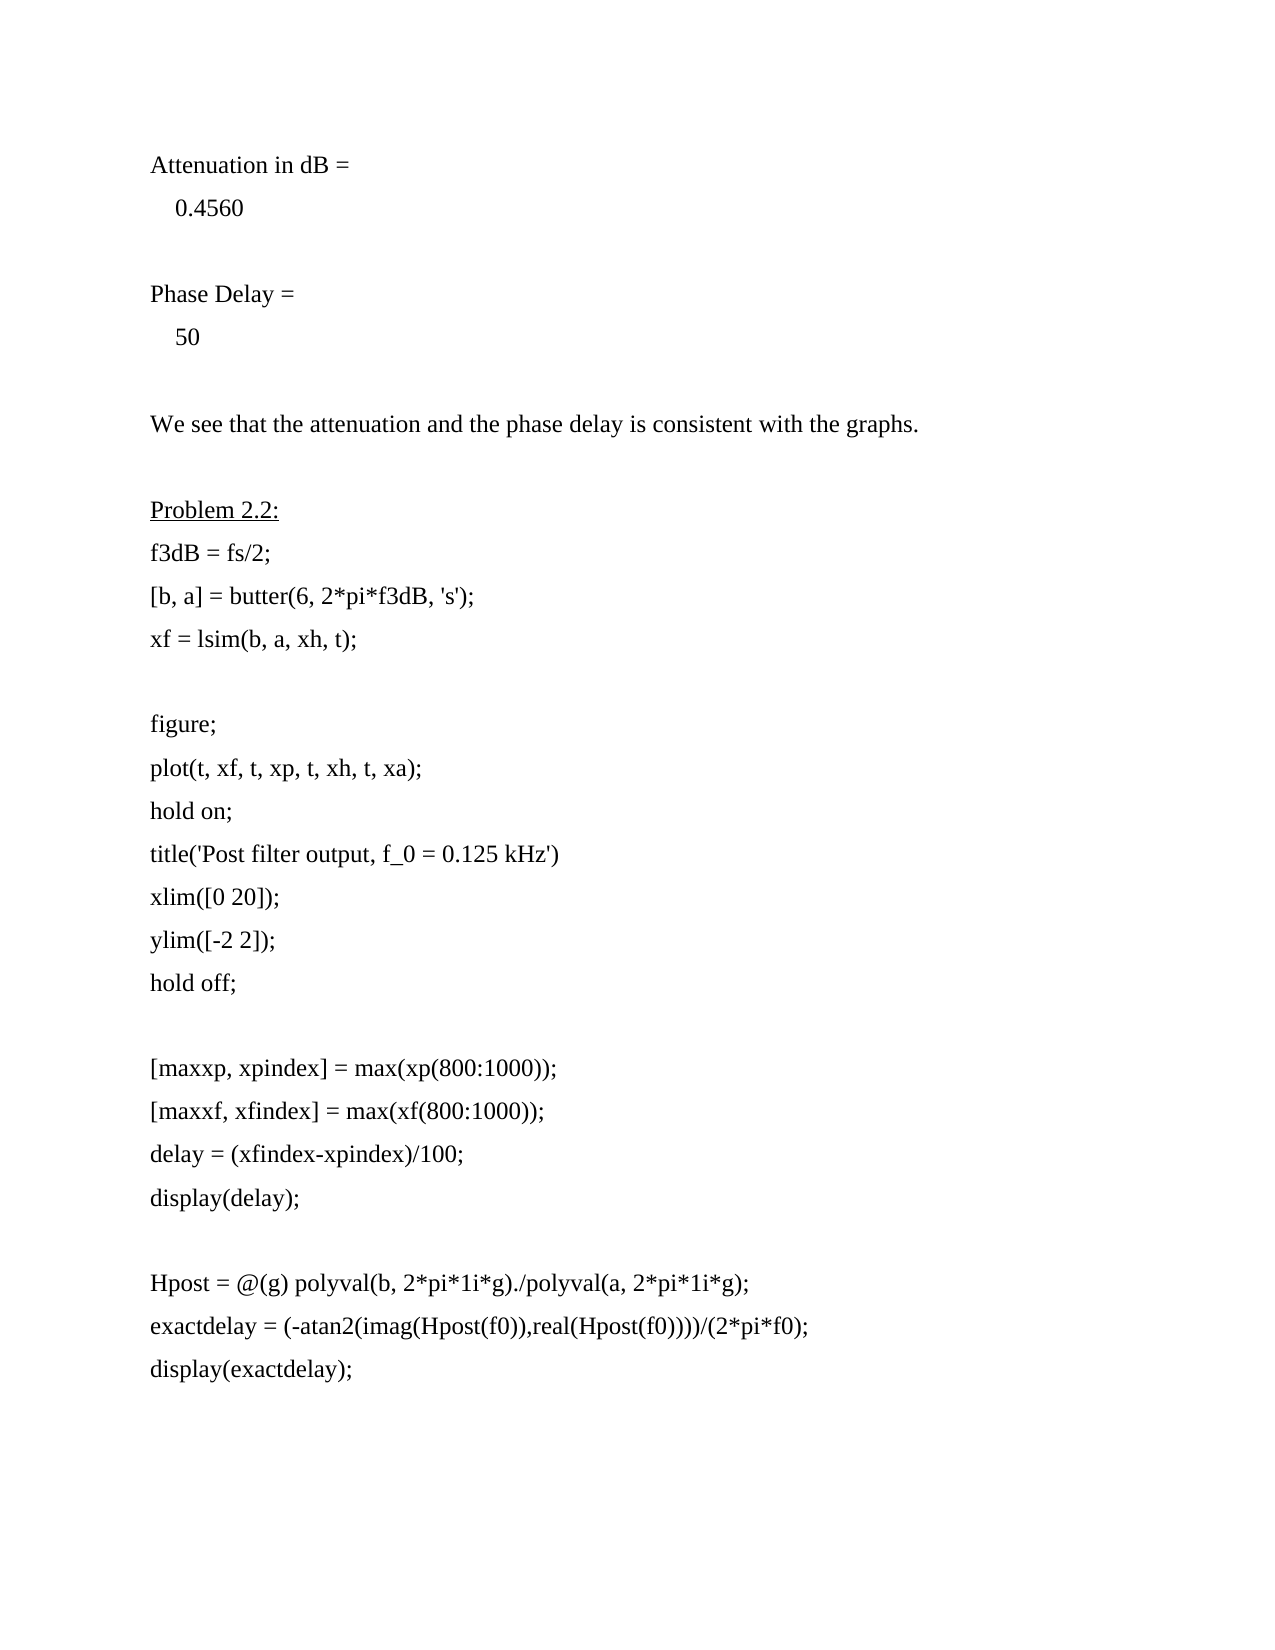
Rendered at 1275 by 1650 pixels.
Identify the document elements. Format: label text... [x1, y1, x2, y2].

text ylim([-2 2]); [150, 925, 1125, 954]
text We see that the attenuation and the phase delay is consistent with the graphs. [150, 409, 1125, 437]
text hold off; [150, 968, 1125, 997]
text hold on; [150, 796, 1125, 824]
text xlim([0 20]); [150, 882, 1125, 911]
text [maxxp, xpindex] = max(xp(800:1000)); [150, 1053, 1125, 1082]
text Problem 2.2: [150, 495, 1125, 524]
text Attenuation in dB = [150, 150, 1125, 179]
text delay = (xfindex-xpindex)/100; [150, 1139, 1125, 1168]
text exactdelay = (-atan2(imag(Hpost(f0)),real(Hpost(f0))))/(2*pi*f0); [150, 1311, 1125, 1340]
text plot(t, xf, t, xp, t, xh, t, xa); [150, 753, 1125, 781]
text display(exactdelay); [150, 1354, 1125, 1383]
text title('Post filter output, f_0 = 0.125 kHz') [150, 839, 1125, 868]
text [b, a] = butter(6, 2*pi*f3dB, 's'); [150, 581, 1125, 610]
text Hpost = @(g) polyval(b, 2*pi*1i*g)./polyval(a, 2*pi*1i*g); [150, 1268, 1125, 1297]
text figure; [150, 709, 1125, 738]
text 50 [150, 322, 1125, 351]
text Phase Delay = [150, 279, 1125, 308]
text [maxxf, xfindex] = max(xf(800:1000)); [150, 1096, 1125, 1125]
text display(delay); [150, 1183, 1125, 1211]
text xf = lsim(b, a, xh, t); [150, 624, 1125, 653]
text f3dB = fs/2; [150, 538, 1125, 567]
text 0.4560 [150, 193, 1125, 222]
